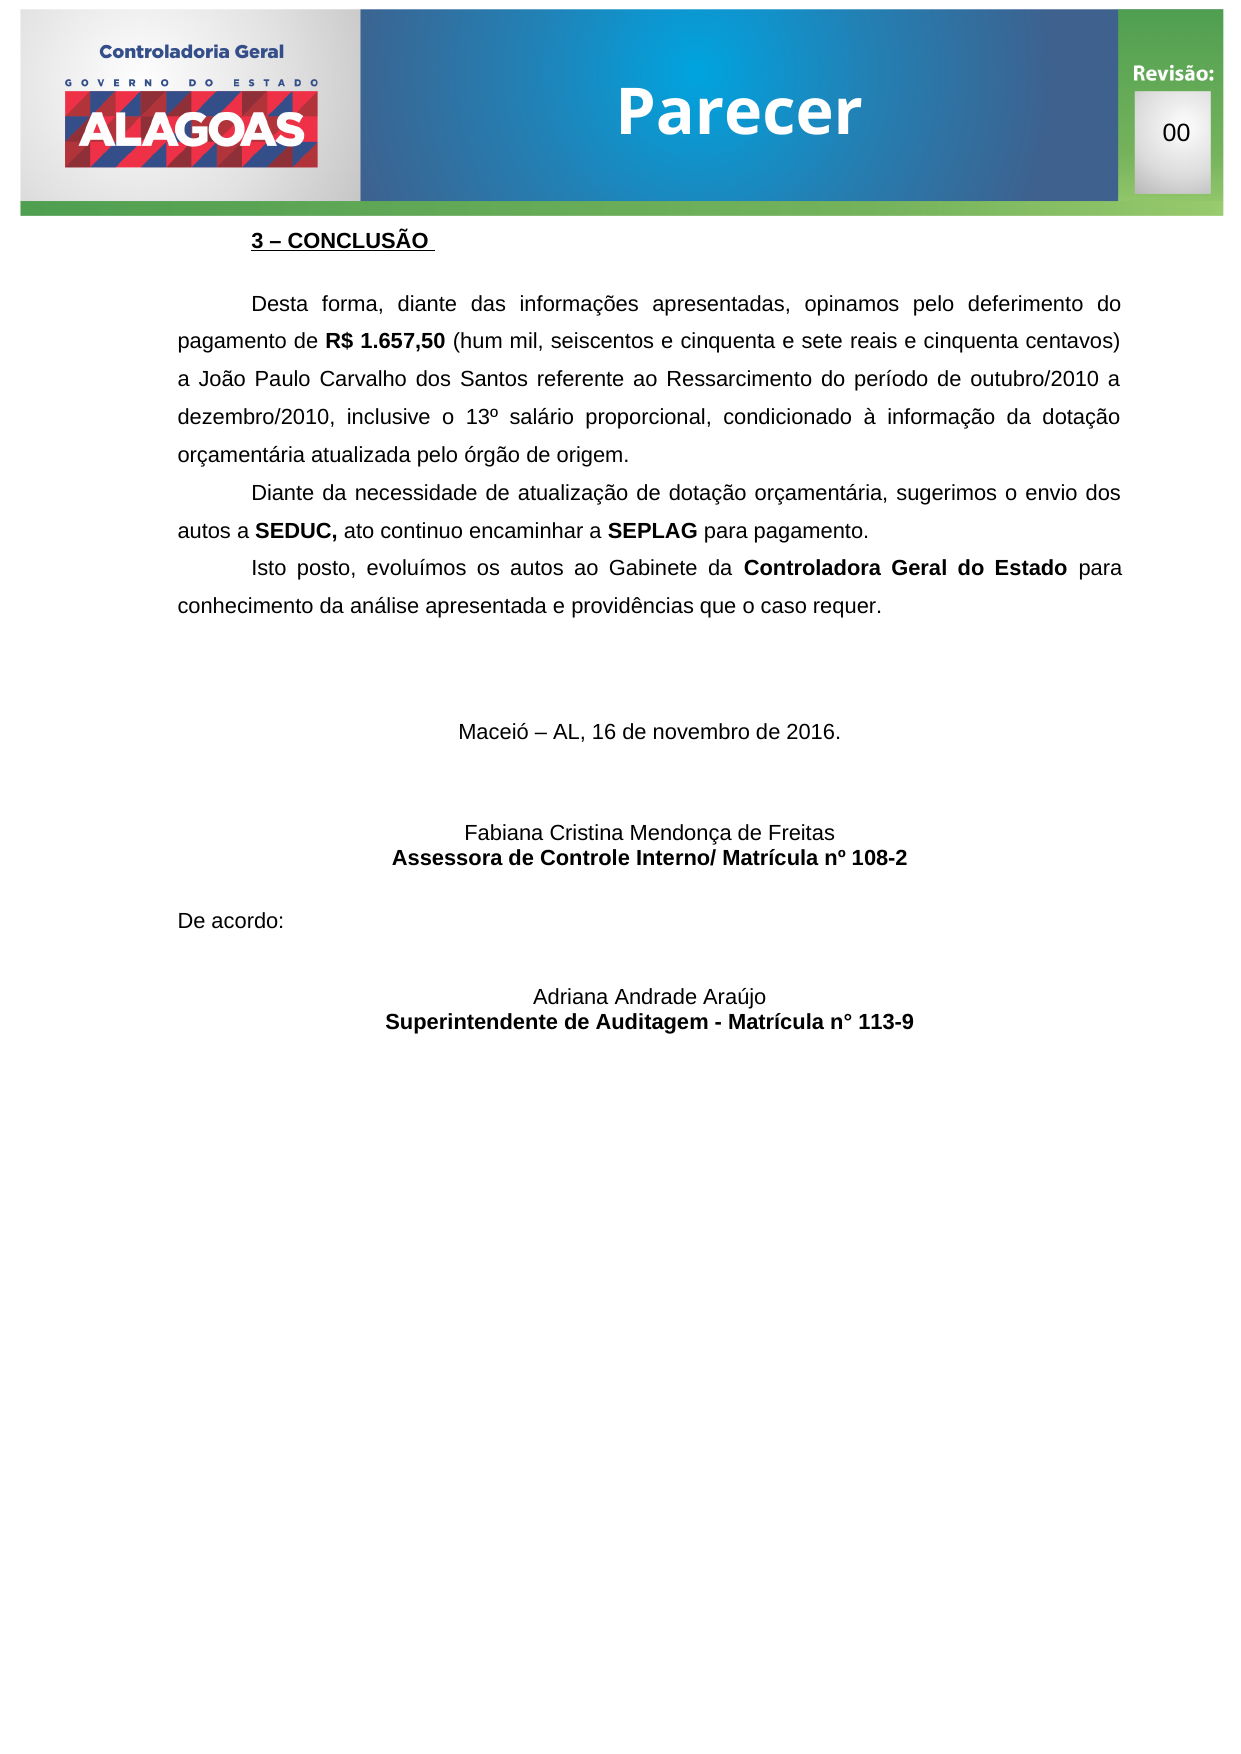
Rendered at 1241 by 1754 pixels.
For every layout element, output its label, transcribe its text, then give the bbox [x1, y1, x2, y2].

text Diante da necessidade de atualização de dotação orçamentária, sugerimos o envio dos autos a SEDUC, ato continuo encaminhar a SEPLAG para pagamento. [177, 480, 1122, 543]
text Adriana Andrade Araújo [177, 984, 1122, 1009]
text 3 – CONCLUSÃO [177, 177, 1122, 253]
text Fabiana Cristina Mendonça de Freitas [177, 820, 1122, 845]
text Superintendente de Auditagem - Matrícula n° 113-9 [177, 1009, 1122, 1034]
text Assessora de Controle Interno/ Matrícula nº 108-2 [177, 845, 1122, 870]
text Desta forma, diante das informações apresentadas, opinamos pelo deferimento do pagamento de R$ 1.657,50 (hum mil, seiscentos e cinquenta e sete reais e cinquenta centavos) a João Paulo Carvalho dos Santos referente ao Ressarcimento do período de outubro/2010 a dezembro/2010, inclusive o 13º salário proporcional, condicionado à informação da dotação orçamentária atualizada pelo órgão de origem. [177, 291, 1122, 467]
text Isto posto, evoluímos os autos ao Gabinete da Controladora Geral do Estado para conhecimento da análise apresentada e providências que o caso requer. [177, 555, 1122, 618]
picture [20, 9, 1224, 216]
text De acordo: [177, 908, 1122, 933]
text Maceió – AL, 16 de novembro de 2016. [177, 719, 1122, 744]
